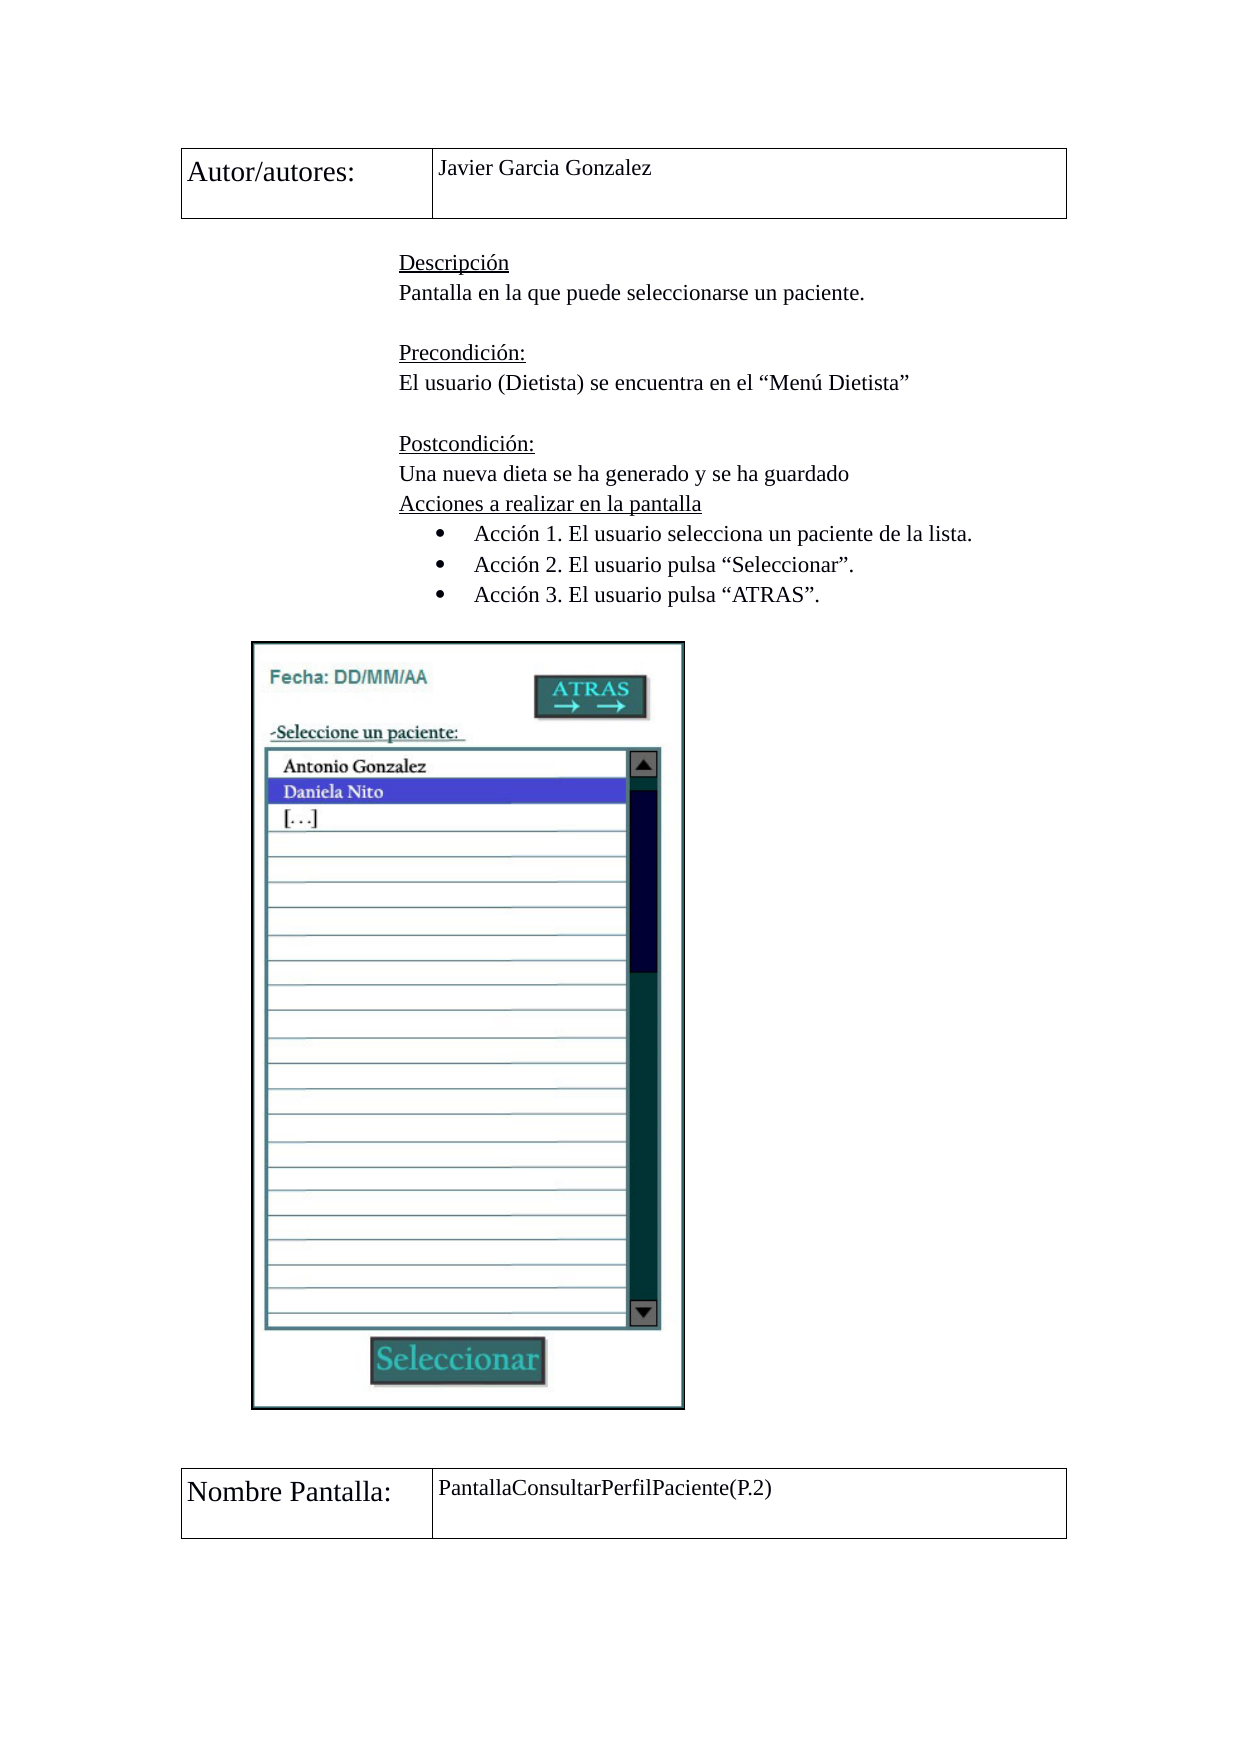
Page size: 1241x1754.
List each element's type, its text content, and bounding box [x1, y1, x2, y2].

text El usuario (Dietista) se encuentra en el “Menú Dietista” [398, 369, 1063, 396]
table_cell Javier Garcia Gonzalez [433, 149, 1066, 218]
table_header PantallaConsultarPerfilPaciente(P.2) [433, 1469, 1066, 1538]
list Acción 3. El usuario pulsa “ATRAS”. [436, 581, 1063, 607]
list Acción 1. El usuario selecciona un paciente de la lista. [436, 520, 1063, 547]
picture [253, 643, 684, 1408]
text Una nueva dieta se ha generado y se ha guardado [398, 460, 1063, 486]
text Acciones a realizar en la pantalla [398, 490, 1063, 517]
table_header Nombre Pantalla: [182, 1469, 432, 1538]
text Pantalla en la que puede seleccionarse un paciente. [398, 279, 1063, 305]
table_cell Autor/autores: [182, 149, 432, 218]
text Postcondición: [398, 430, 1063, 456]
text Descripción [398, 248, 1063, 275]
text Precondición: [398, 339, 1063, 366]
list Acción 2. El usuario pulsa “Seleccionar”. [436, 551, 1063, 577]
